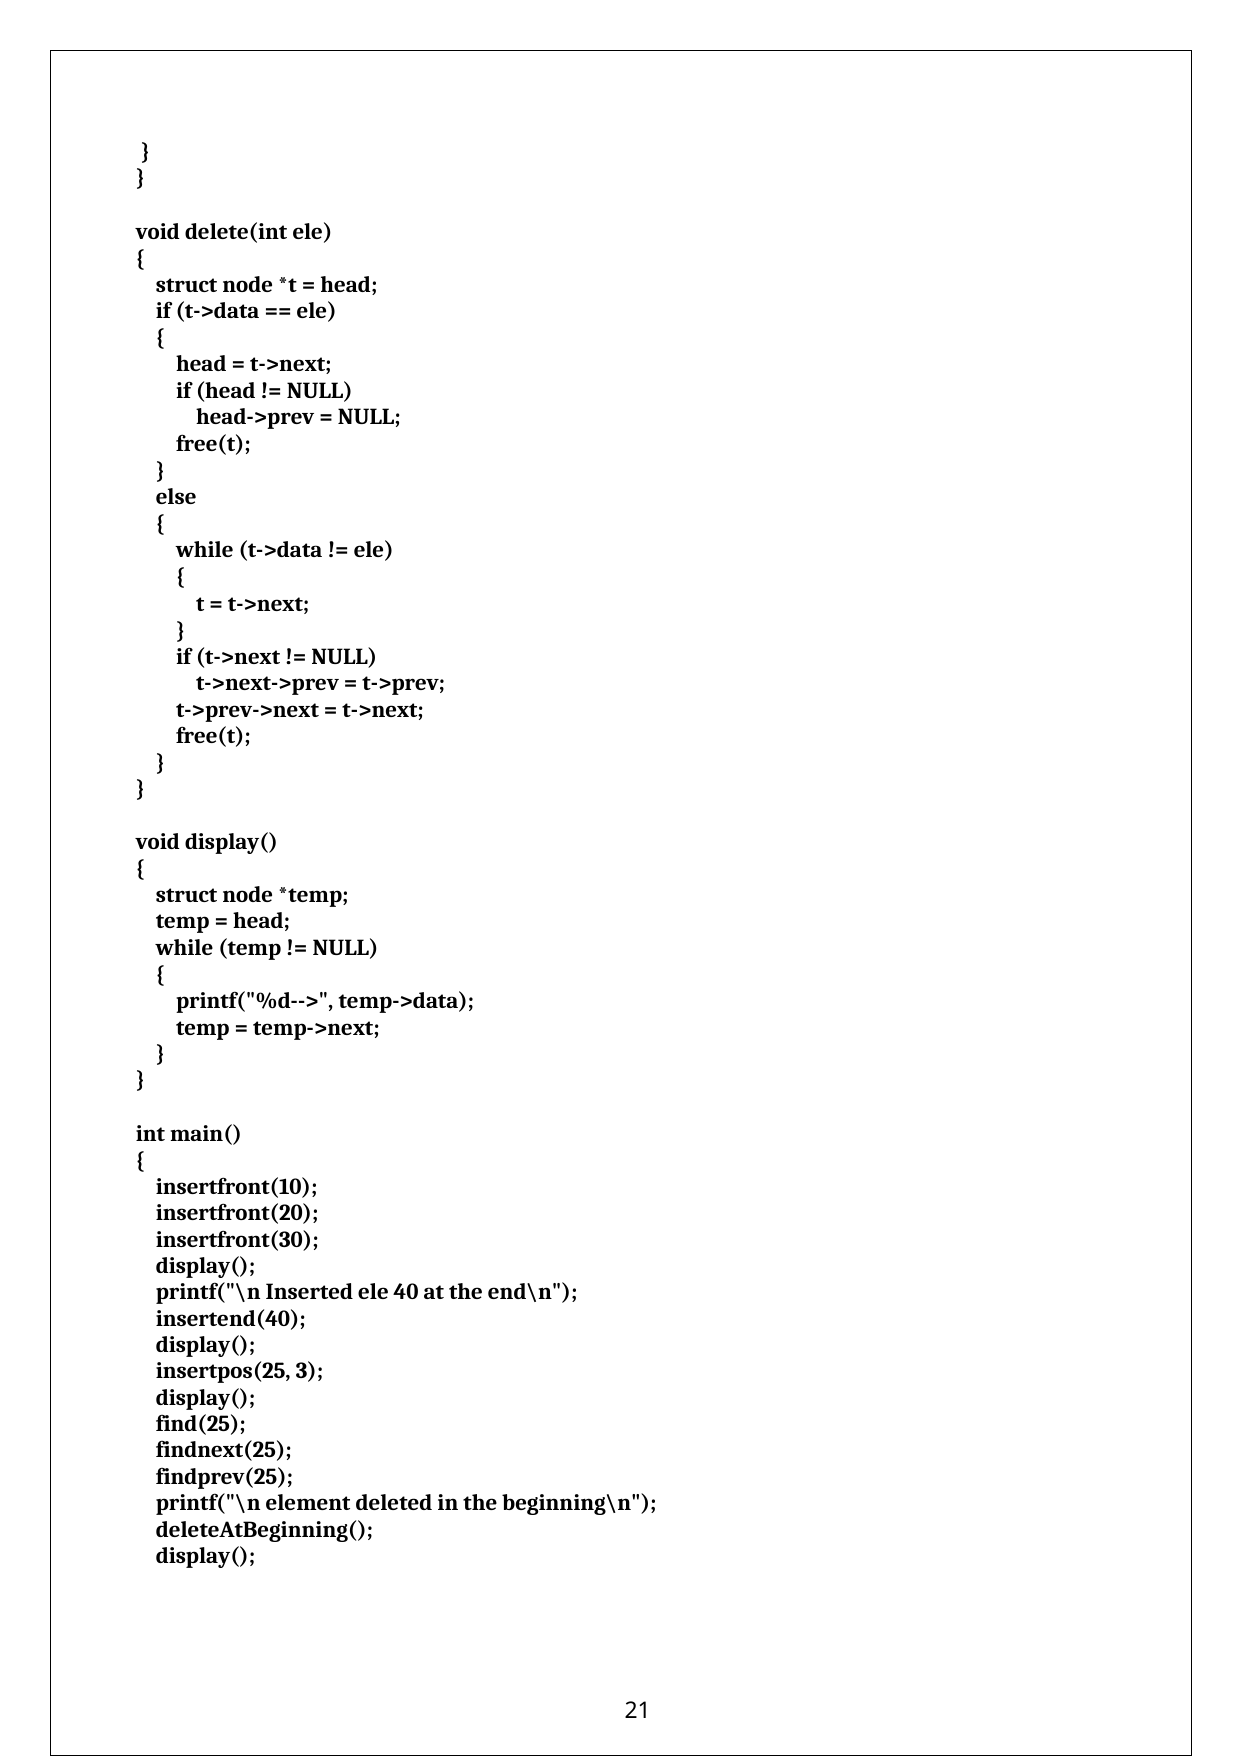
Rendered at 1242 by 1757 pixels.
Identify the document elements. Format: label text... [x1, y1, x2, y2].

text { [156, 510, 1162, 537]
text while (temp != NULL) [156, 935, 1162, 961]
text { [156, 324, 1162, 351]
text { [136, 244, 1162, 271]
text { [136, 855, 1162, 882]
text free(t); [176, 430, 1162, 457]
text display(); [156, 1543, 1162, 1569]
text void display() [136, 829, 1162, 855]
text t = t->next; [196, 590, 1162, 617]
text printf("\n Inserted ele 40 at the end\n"); insertend(40); [156, 1279, 587, 1332]
text { [136, 1147, 1162, 1174]
text printf("%d-->", temp->data); temp = temp->next; [176, 988, 481, 1041]
text } [136, 165, 1162, 191]
text int main() [136, 1120, 1162, 1147]
text void delete(int ele) [136, 218, 1162, 244]
text insertfront(10); insertfront(20); insertfront(30); display(); [156, 1174, 325, 1279]
text if (t->next != NULL) [176, 643, 1162, 670]
text } [156, 749, 1162, 776]
text struct node *temp; temp = head; [156, 882, 354, 935]
text } [136, 1067, 1162, 1093]
text printf("\n element deleted in the beginning\n"); deleteAtBeginning(); [156, 1490, 666, 1543]
text else [156, 484, 1162, 510]
text } [136, 776, 1162, 802]
text head = t->next; [176, 351, 1162, 377]
text t->next->prev = t->prev; t->prev->next = t->next; free(t); [176, 670, 452, 749]
text if (head != NULL) head->prev = NULL; [176, 377, 405, 430]
text { [156, 961, 1162, 988]
text } [176, 617, 1162, 643]
text struct node *t = head; if (t->data == ele) [156, 272, 383, 324]
text while (t->data != ele) [176, 537, 1162, 563]
text { [176, 563, 1162, 590]
text } [141, 138, 1162, 165]
text display(); insertpos(25, 3); display(); find(25); findnext(25); findprev(25); [156, 1332, 334, 1490]
text } [156, 1041, 1162, 1067]
text } [156, 457, 1162, 484]
